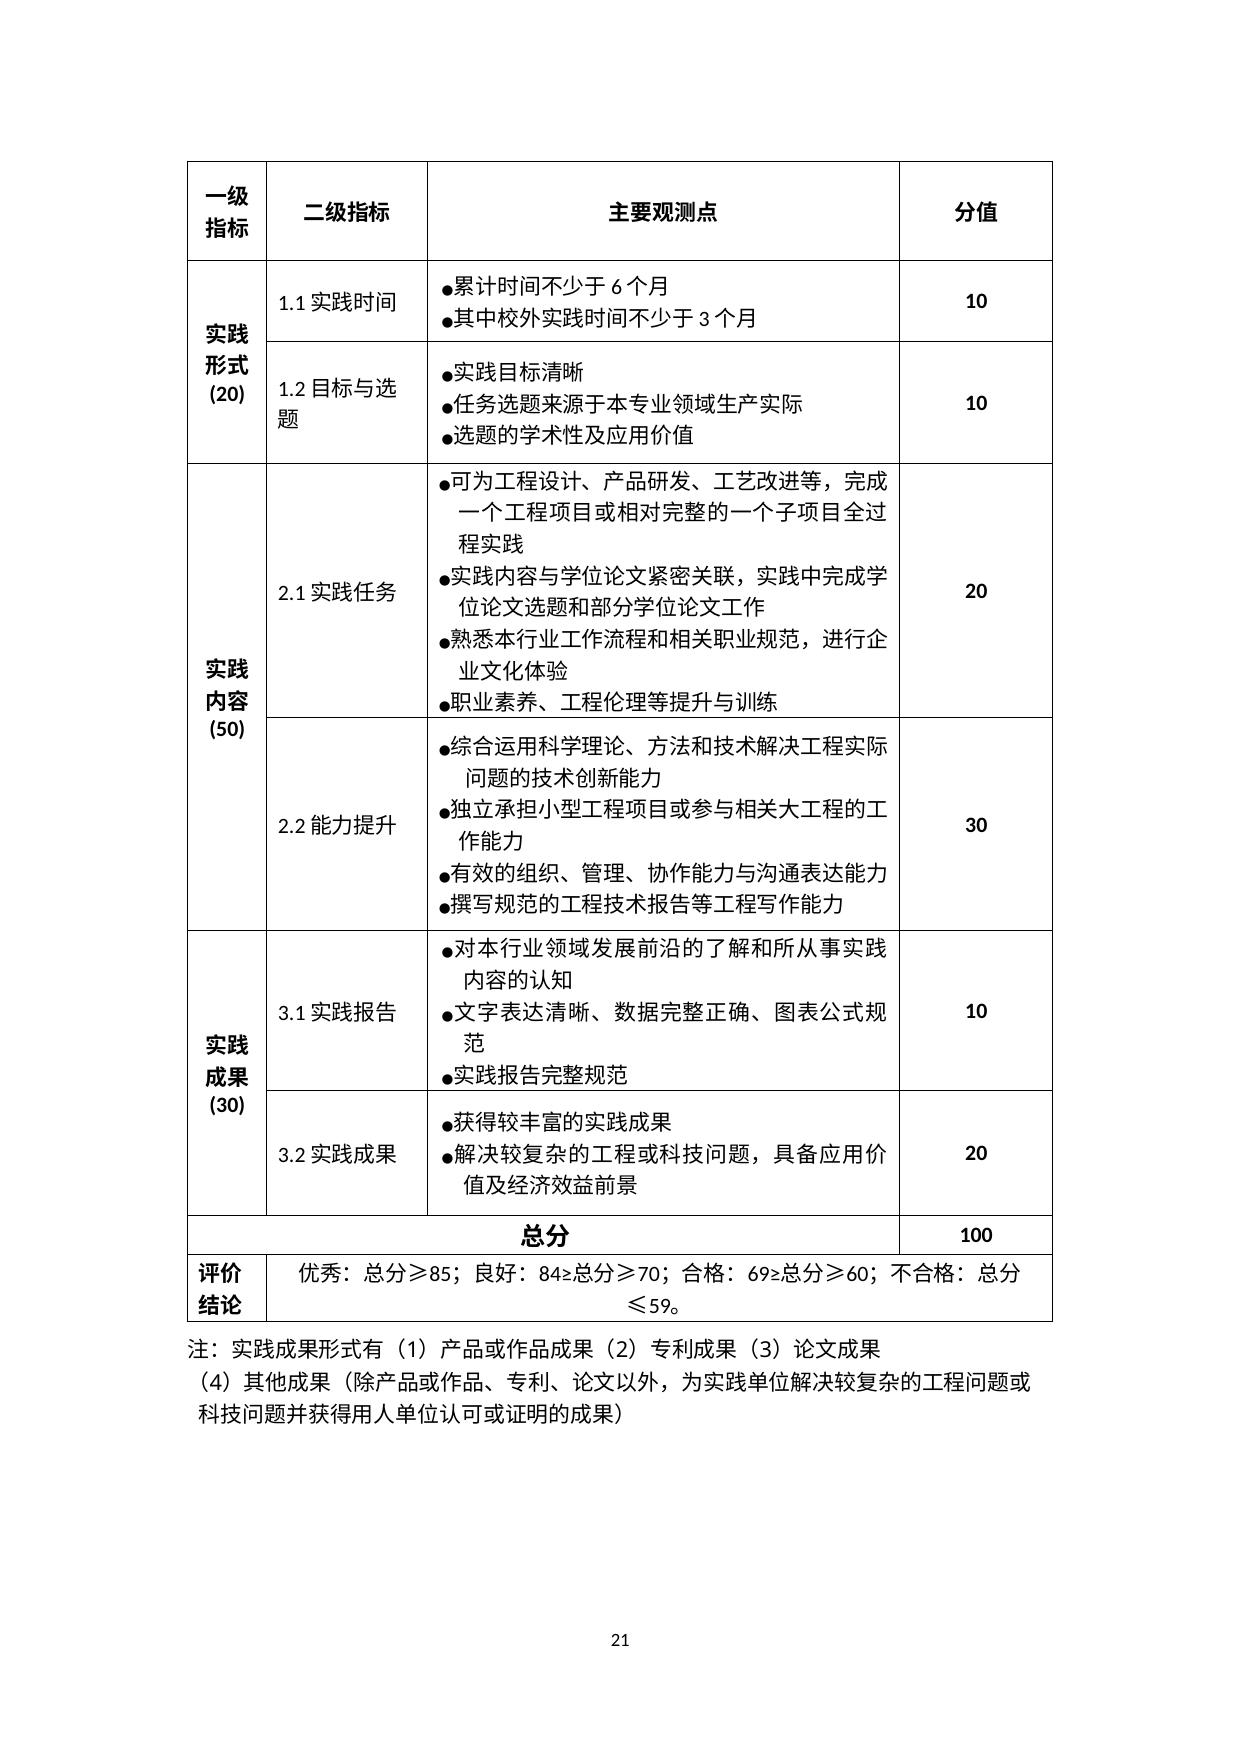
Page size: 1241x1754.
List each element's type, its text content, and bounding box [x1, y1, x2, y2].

table_cell 30 [900, 718, 1052, 930]
table_cell 2.2能力提升 [267, 718, 427, 930]
table_cell 优秀：总分≥85；良好：84≥总分≥70；合格：69≥总分≥60；不合格：总分≤59。 [267, 1255, 1052, 1321]
table_cell ●实践目标清晰 ●任务选题来源于本专业领域生产实际 ●选题的学术性及应用价值 [428, 342, 899, 463]
table_cell 3.2实践成果 [267, 1091, 427, 1215]
table_header 一级 指标 [188, 162, 266, 260]
table_cell ●对本行业领域发展前沿的了解和所从事实践内容的认知 ●文字表达清晰、数据完整正确、图表公式规范 ●实践报告完整规范 [428, 931, 899, 1089]
table_cell ●可为工程设计、产品研发、工艺改进等，完成一个工程项目或相对完整的一个子项目全过程实践 ●实践内容与学位论文紧密关联，实践中完成学位论文选题和部分学位论文工作 ●熟悉本行业工作流程和相关职业规范，进行企业文化体验 ●职业素养、工程伦理等提升与训练 [428, 464, 899, 717]
table_cell ●综合运用科学理论、方法和技术解决工程实际问题的技术创新能力 ●独立承担小型工程项目或参与相关大工程的工作能力 ●有效的组织、管理、协作能力与沟通表达能力 ●撰写规范的工程技术报告等工程写作能力 [428, 718, 899, 930]
table_cell 20 [900, 464, 1052, 717]
table_cell 总分 [188, 1216, 899, 1254]
text （4）其他成果（除产品或作品、专利、论文以外，为实践单位解决较复杂的工程问题或科技问题并获得用人单位认可或证明的成果） [187, 1364, 1053, 1429]
table_cell 10 [900, 342, 1052, 463]
table_cell 实践成果 (30) [188, 931, 266, 1215]
table_header 分值 [900, 162, 1052, 260]
table_cell 评价结论 [188, 1255, 266, 1321]
table_header 二级指标 [267, 162, 427, 260]
table_cell 2.1实践任务 [267, 464, 427, 717]
table_cell ●累计时间不少于6个月 ●其中校外实践时间不少于3个月 [428, 261, 899, 341]
table_cell 20 [900, 1091, 1052, 1215]
table_cell 1.1实践时间 [267, 261, 427, 341]
table_cell 1.2目标与选题 [267, 342, 427, 463]
table_header 主要观测点 [428, 162, 899, 260]
table_cell 10 [900, 261, 1052, 341]
table_cell 实践内容 (50) [188, 464, 266, 930]
table_cell 10 [900, 931, 1052, 1089]
table_cell ●获得较丰富的实践成果 ●解决较复杂的工程或科技问题，具备应用价值及经济效益前景 [428, 1091, 899, 1215]
table_cell 100 [900, 1216, 1052, 1254]
table_cell 3.1实践报告 [267, 931, 427, 1089]
table_cell 实践形式 (20) [188, 261, 266, 463]
text 注：实践成果形式有（1）产品或作品成果（2）专利成果（3）论文成果 [187, 1322, 1053, 1364]
